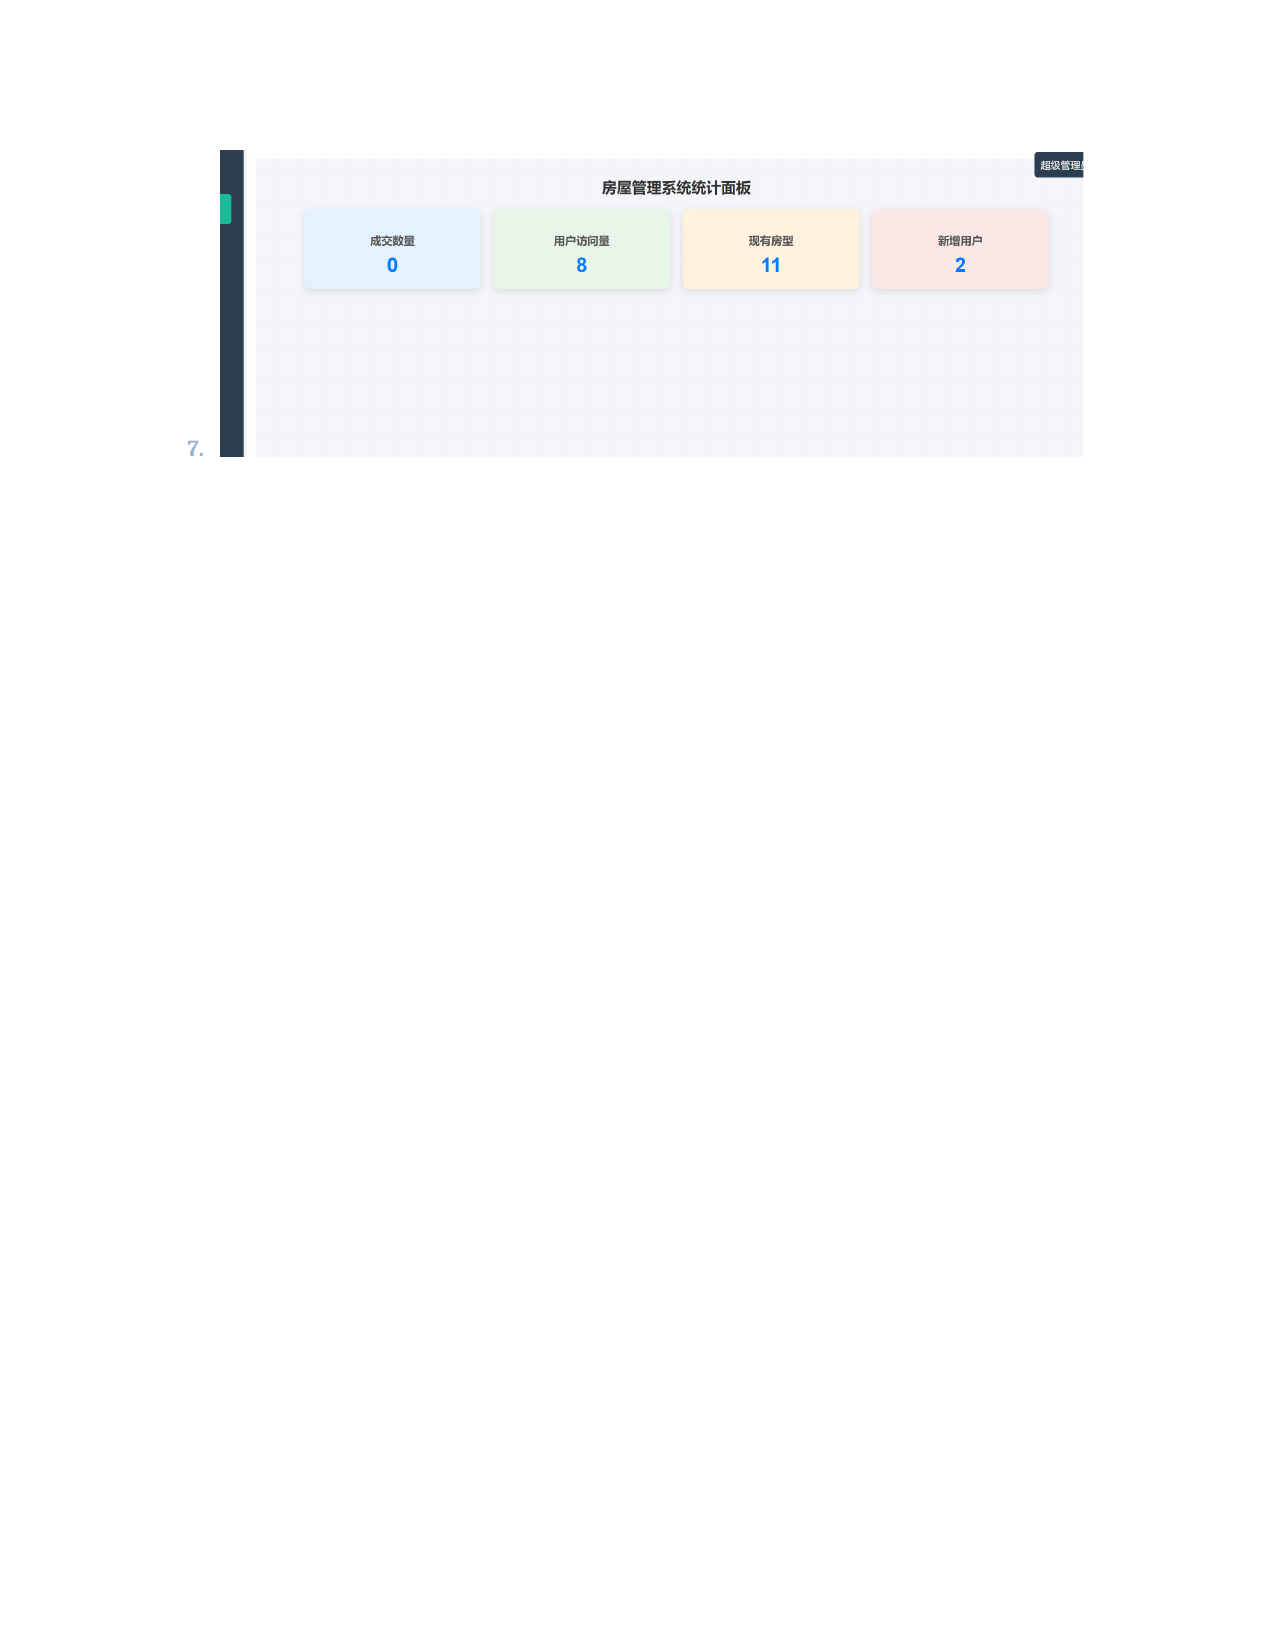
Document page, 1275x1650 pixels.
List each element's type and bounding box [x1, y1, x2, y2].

picture [220, 150, 1084, 457]
